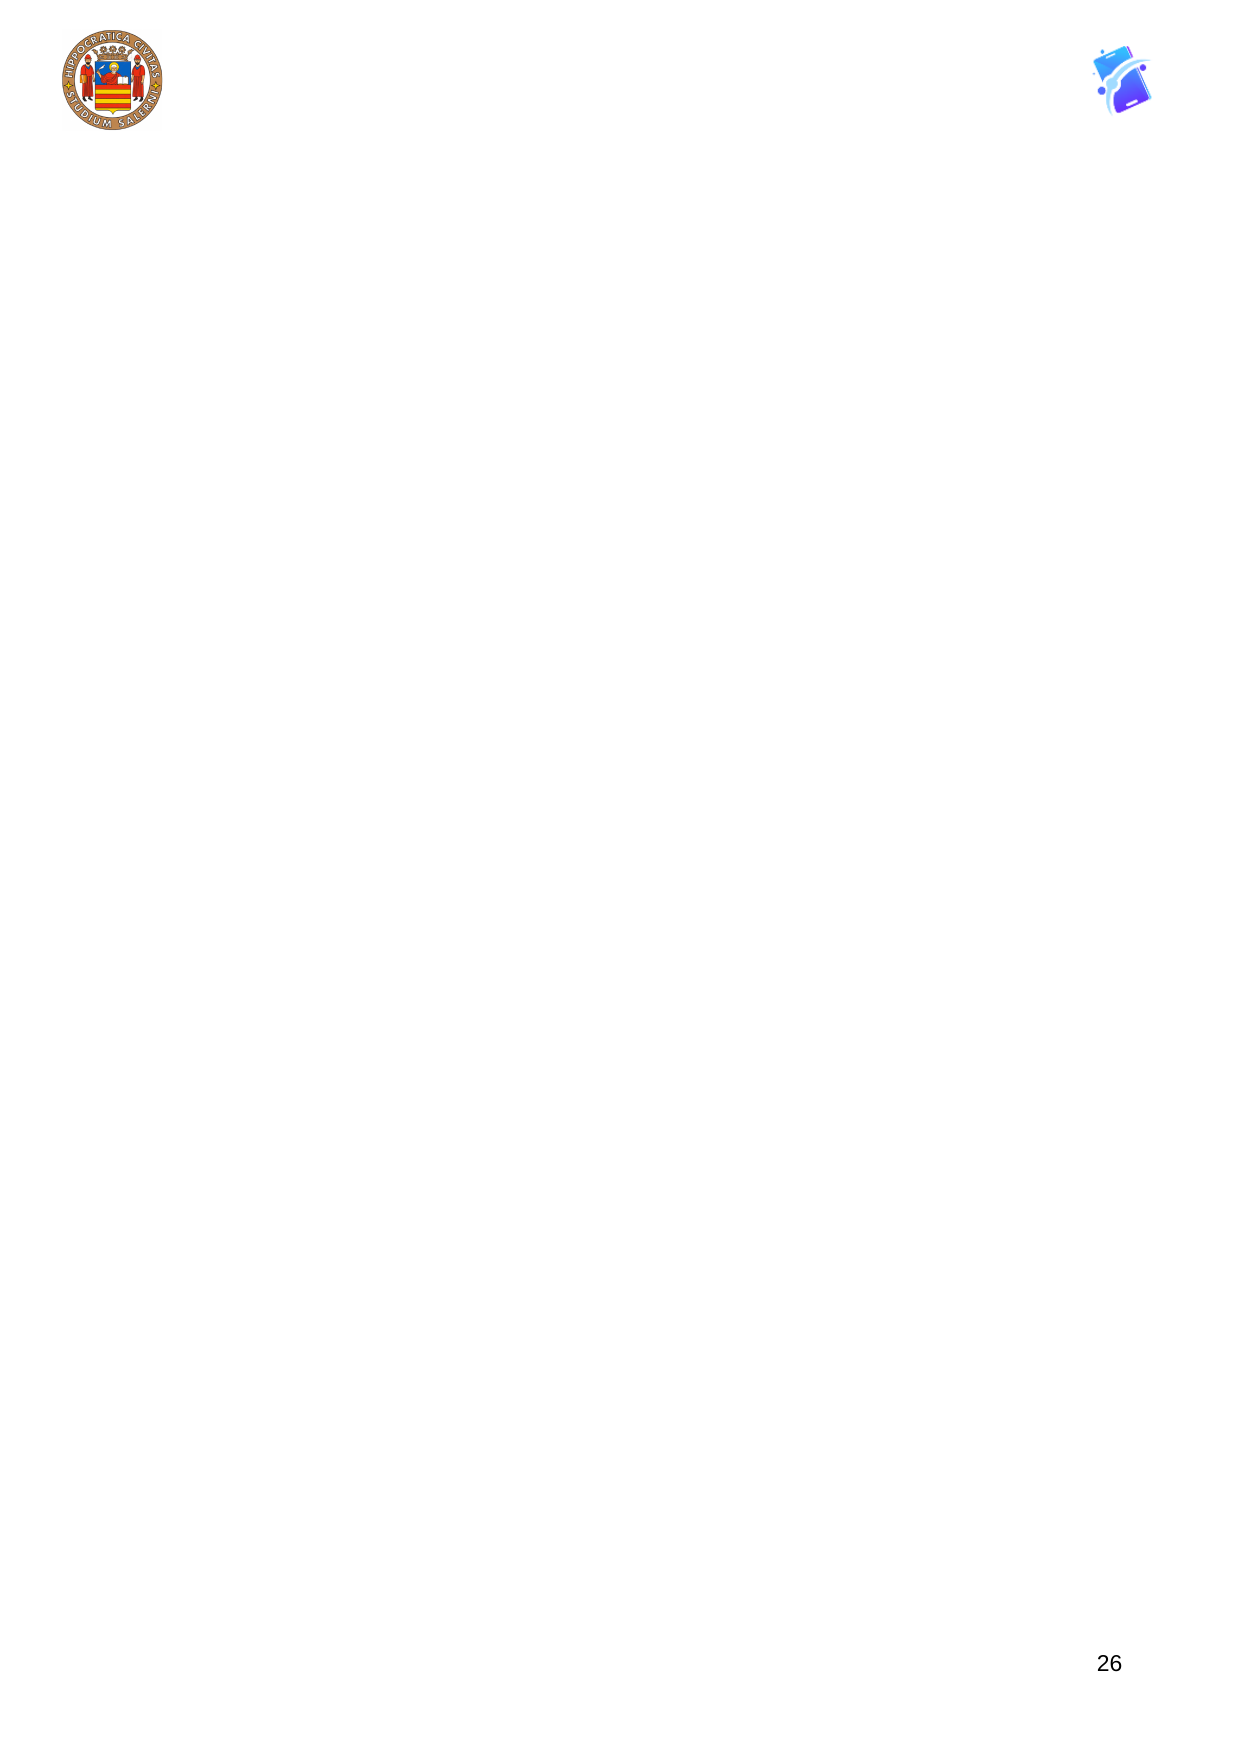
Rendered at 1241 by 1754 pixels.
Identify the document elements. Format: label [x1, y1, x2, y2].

picture [1066, 25, 1178, 147]
picture [61, 29, 163, 131]
